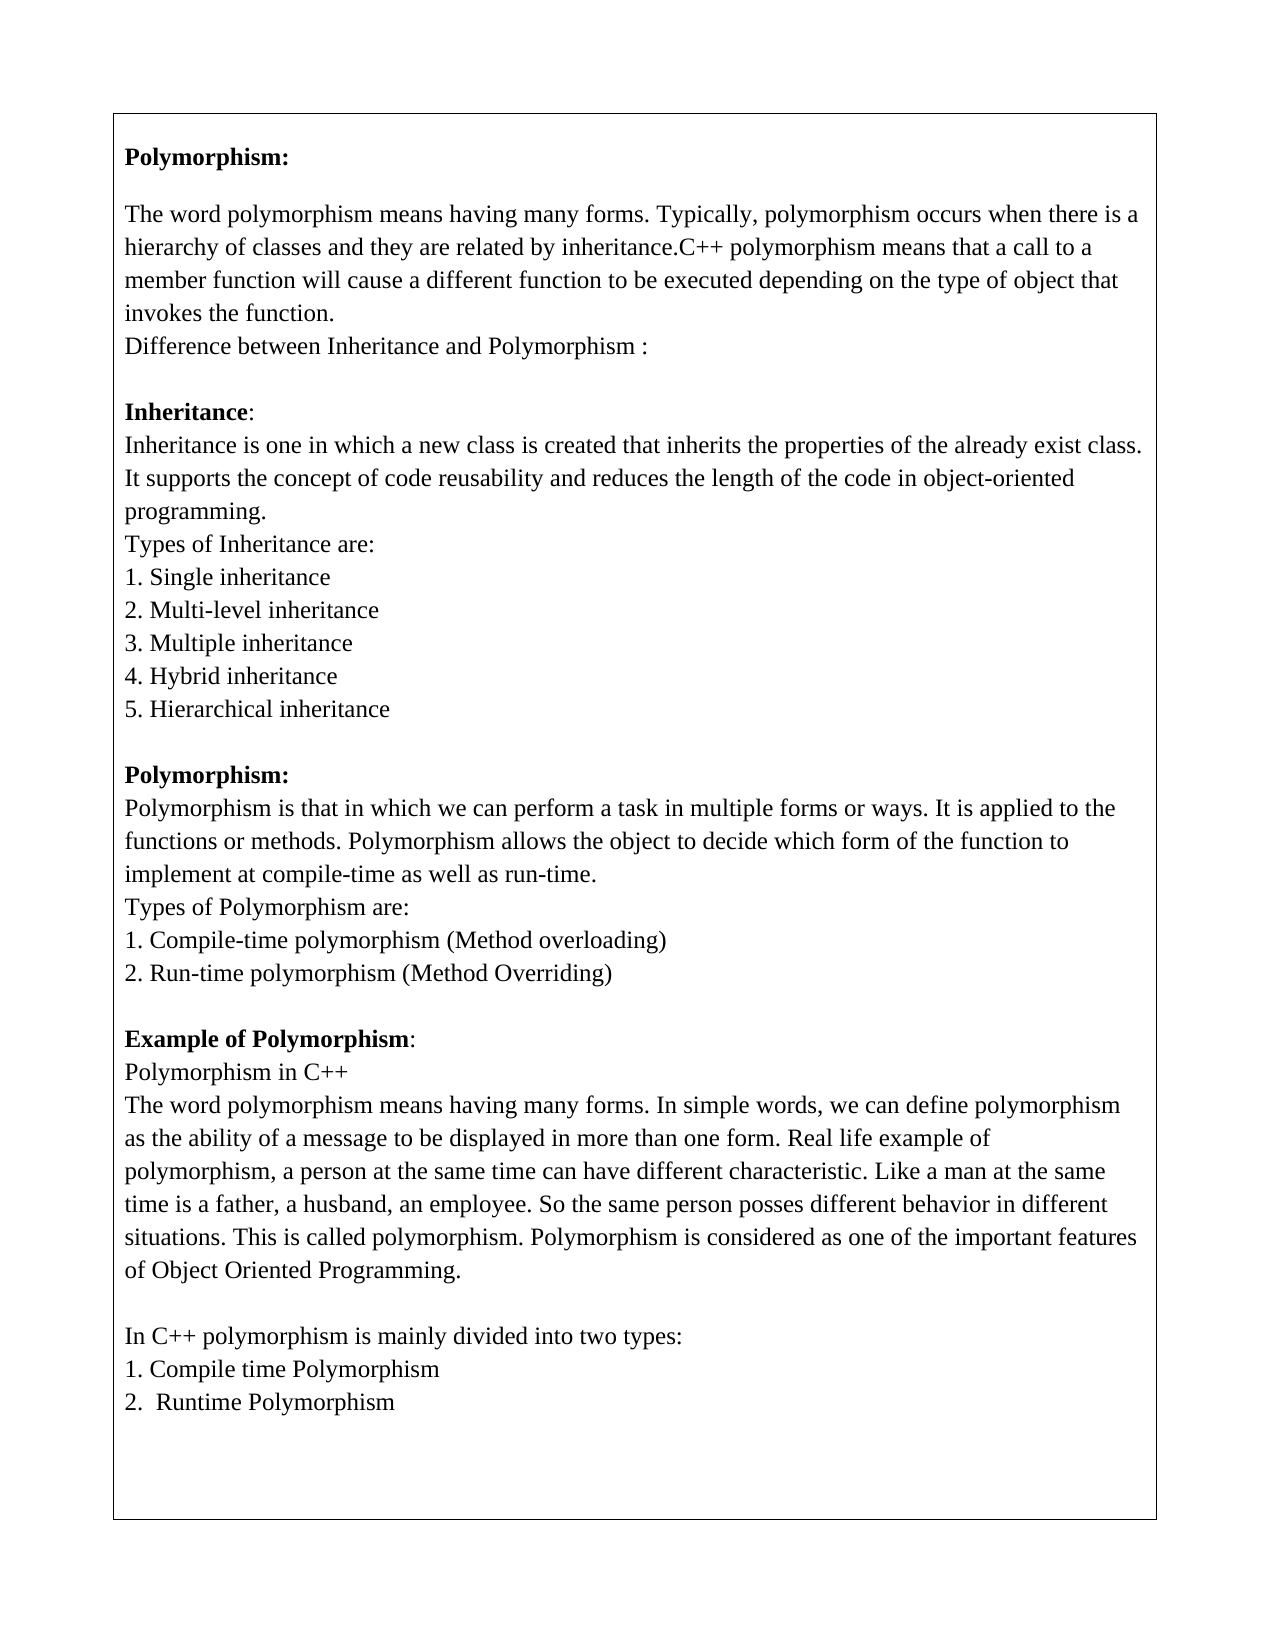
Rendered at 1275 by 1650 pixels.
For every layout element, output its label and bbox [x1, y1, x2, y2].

table_cell [114, 114, 1156, 1519]
